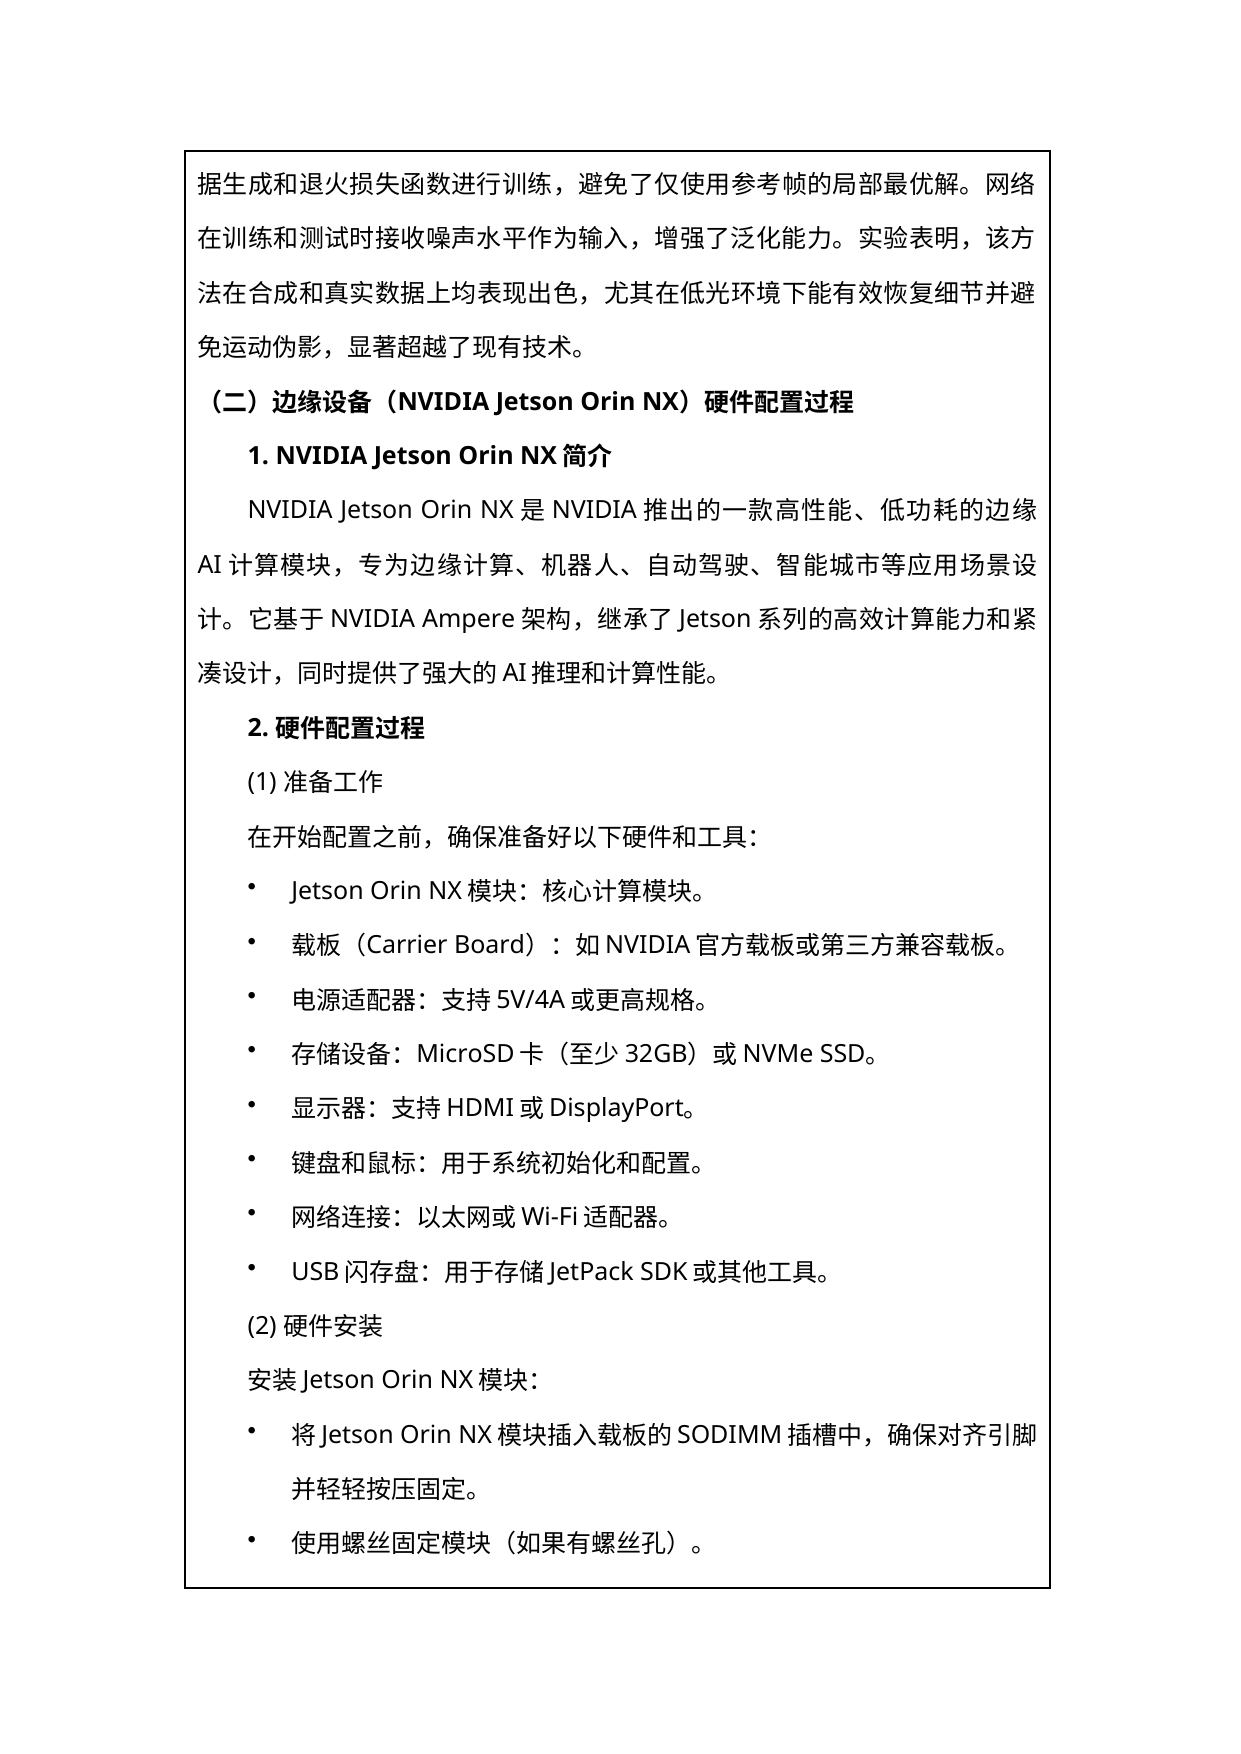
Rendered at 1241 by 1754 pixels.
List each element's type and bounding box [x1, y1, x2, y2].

table_cell [186, 152, 1049, 1587]
